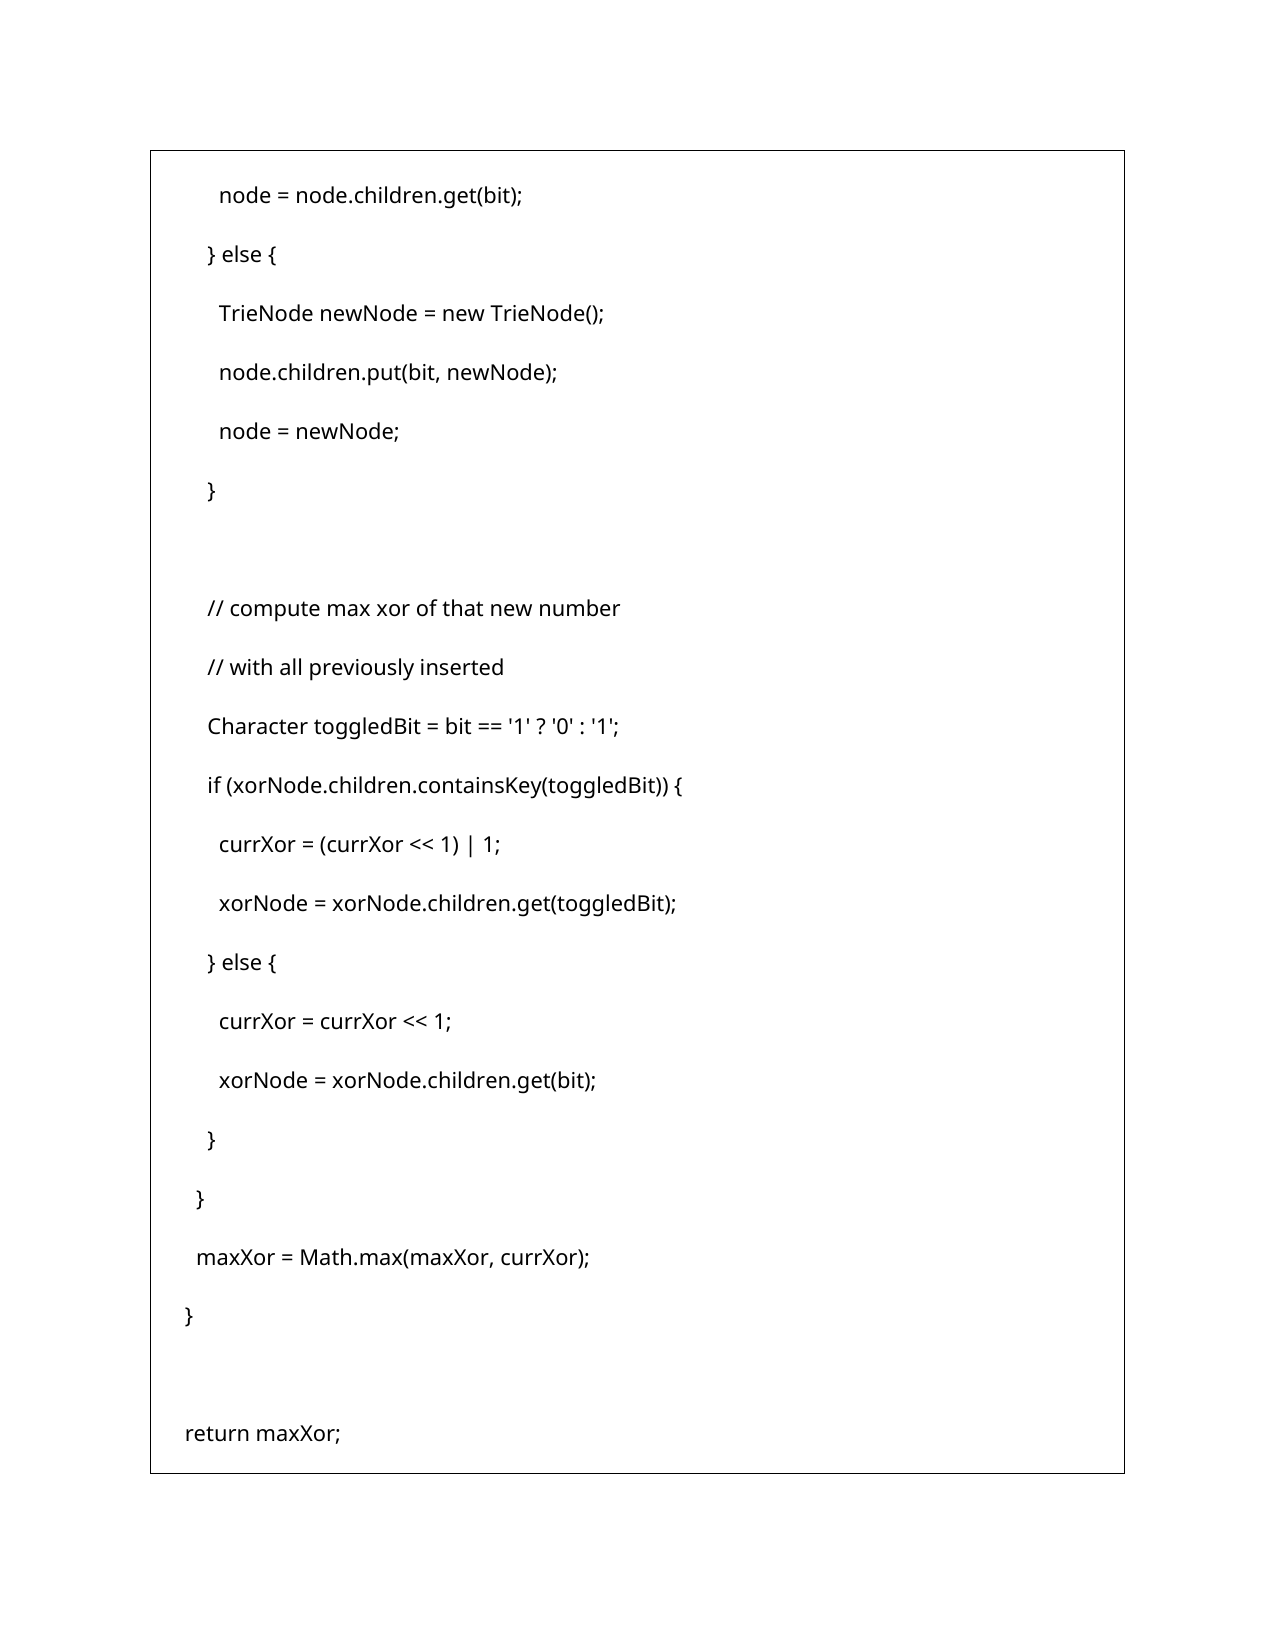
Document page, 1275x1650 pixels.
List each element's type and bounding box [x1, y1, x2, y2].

table_header [151, 151, 1124, 1473]
